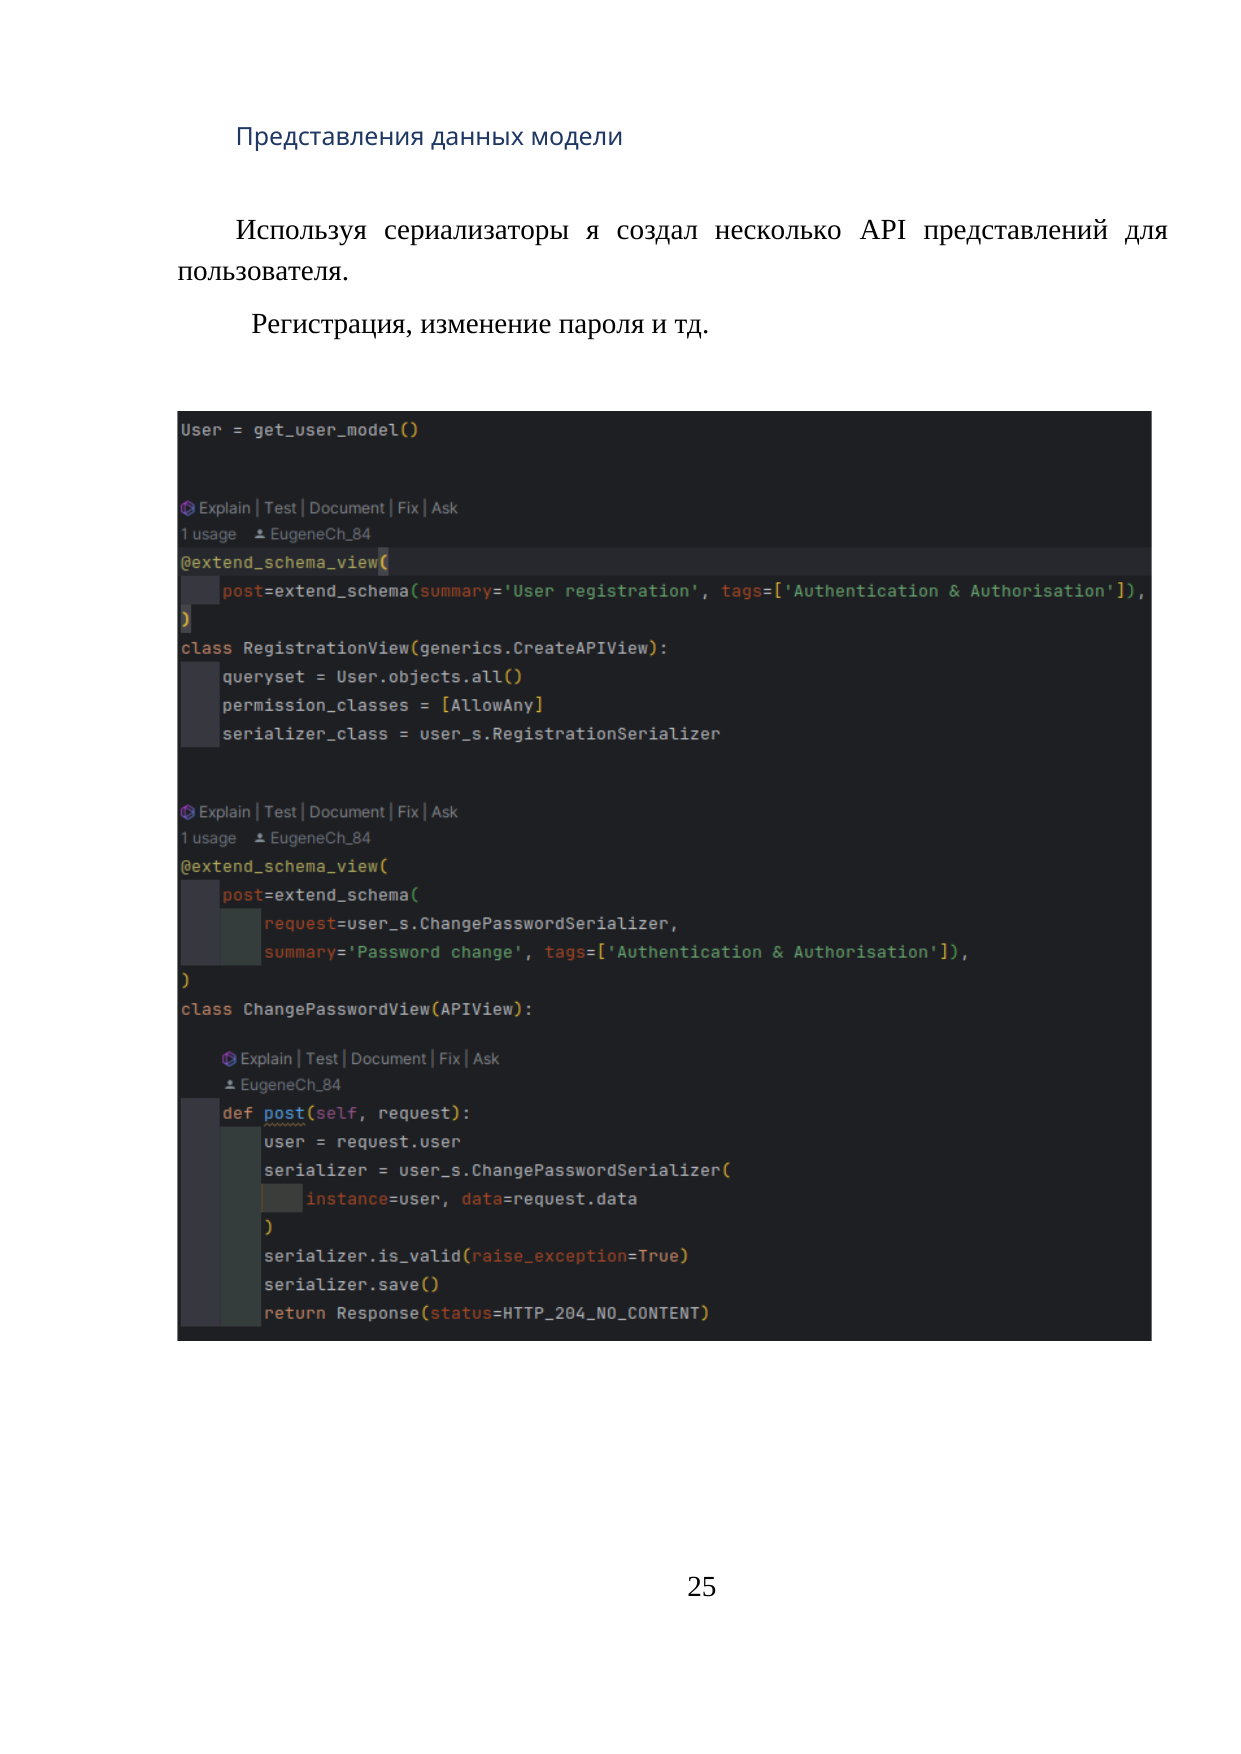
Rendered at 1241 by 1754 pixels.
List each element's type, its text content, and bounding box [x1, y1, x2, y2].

subtitle Представления данных модели [177, 118, 1168, 152]
text Регистрация, изменение пароля и тд. [177, 306, 1168, 339]
picture [177, 411, 1152, 1341]
text Используя сериализаторы я создал несколько API представлений для пользователя. [177, 212, 1168, 286]
